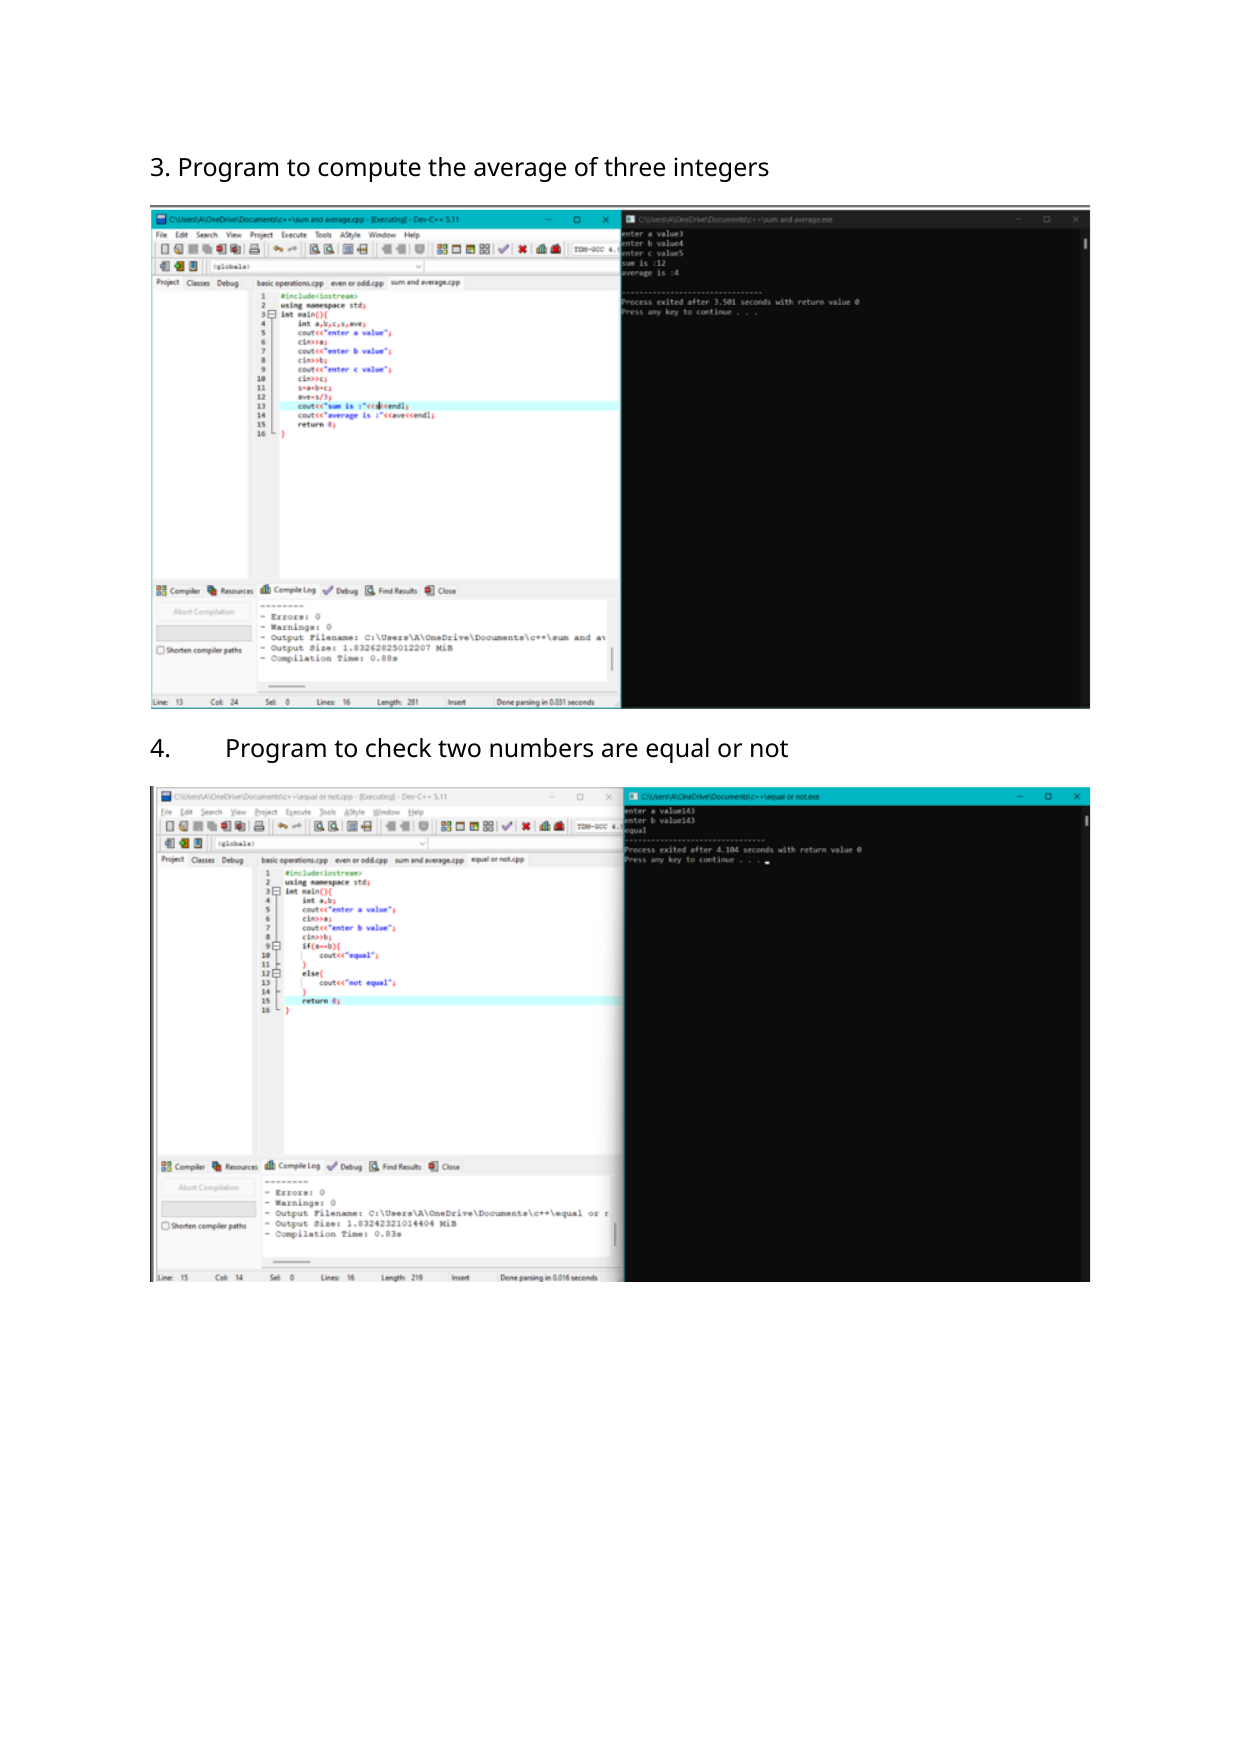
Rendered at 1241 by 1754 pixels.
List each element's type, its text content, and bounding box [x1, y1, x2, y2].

text 3. Program to compute the average of three integers [150, 150, 1090, 184]
picture [150, 205, 1091, 709]
text 4. Program to check two numbers are equal or not [150, 731, 1090, 765]
picture [150, 786, 1091, 1282]
